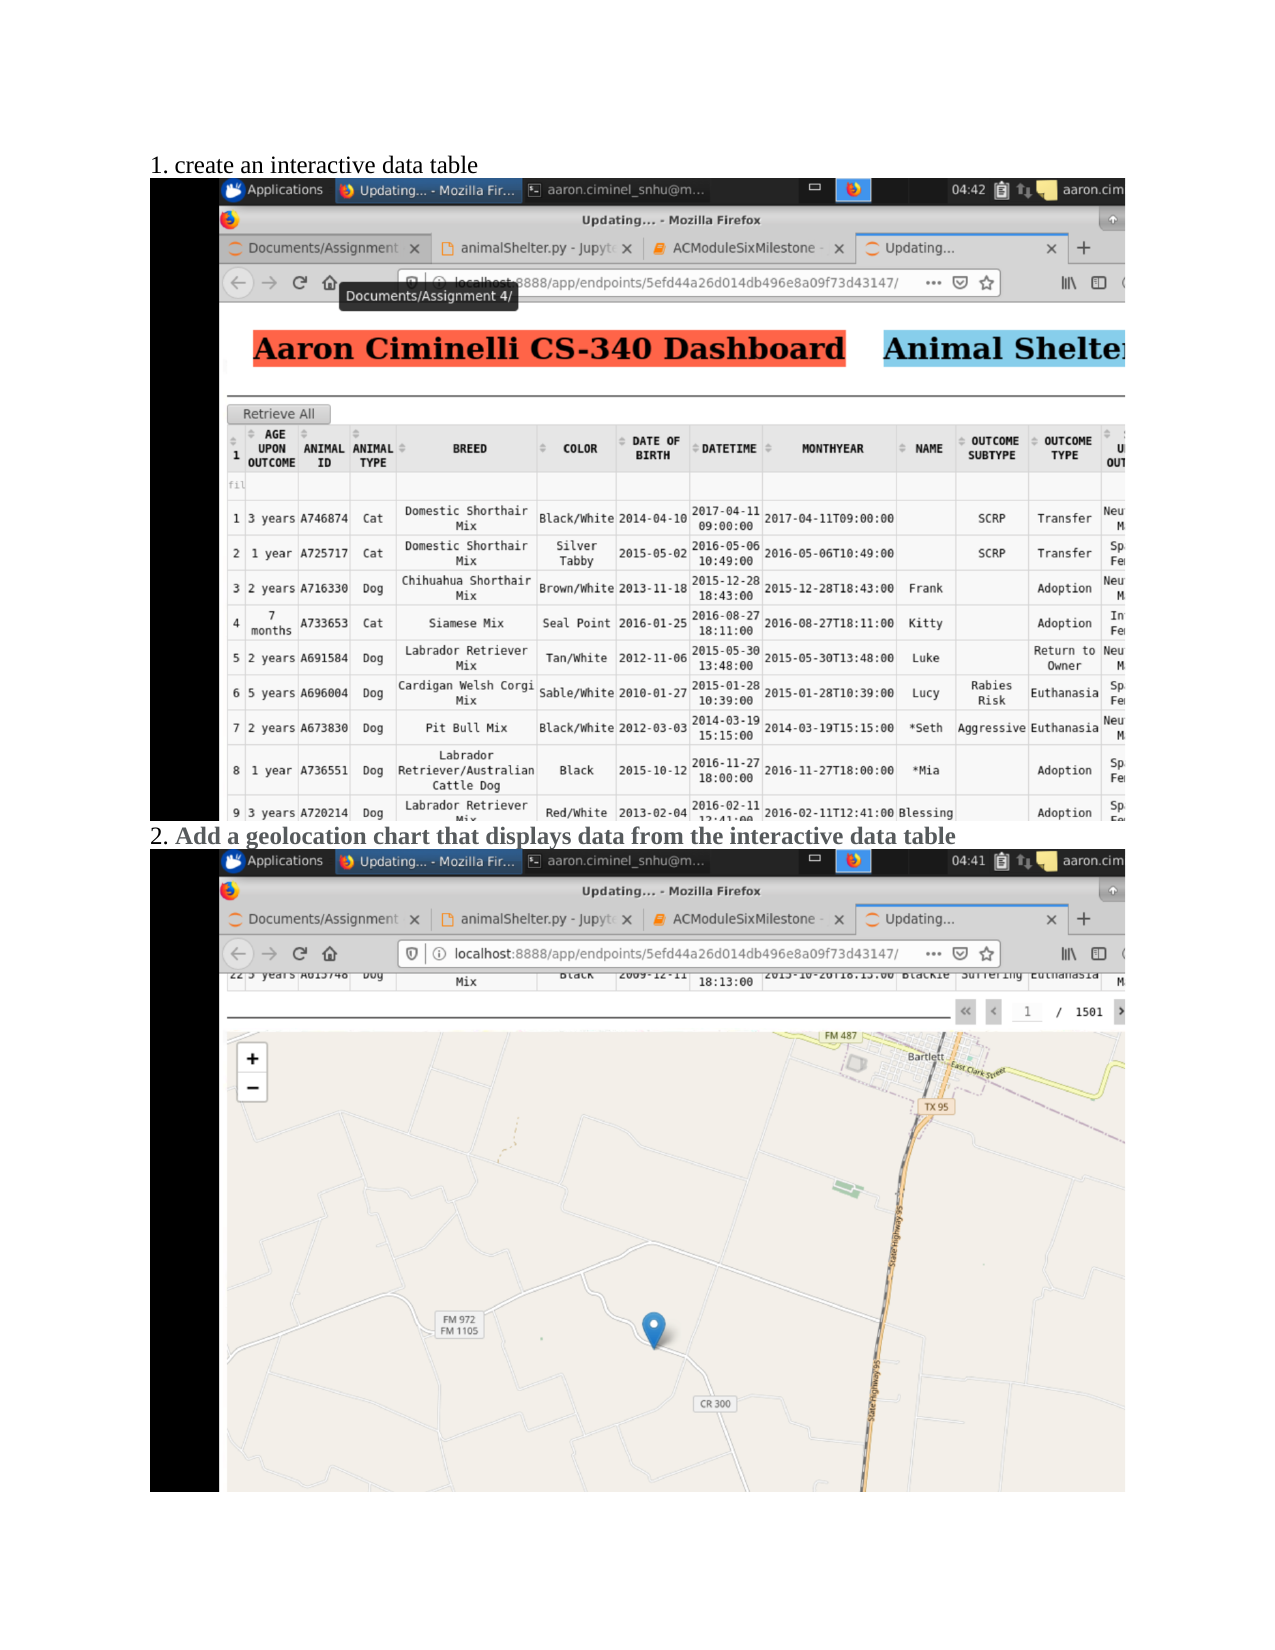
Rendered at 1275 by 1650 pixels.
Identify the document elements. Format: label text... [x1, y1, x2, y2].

picture [150, 849, 1125, 1492]
picture [150, 178, 1125, 821]
text 2. Add a geolocation chart that displays data from the interactive data table [150, 821, 1125, 849]
text 1. create an interactive data table [150, 150, 1125, 178]
